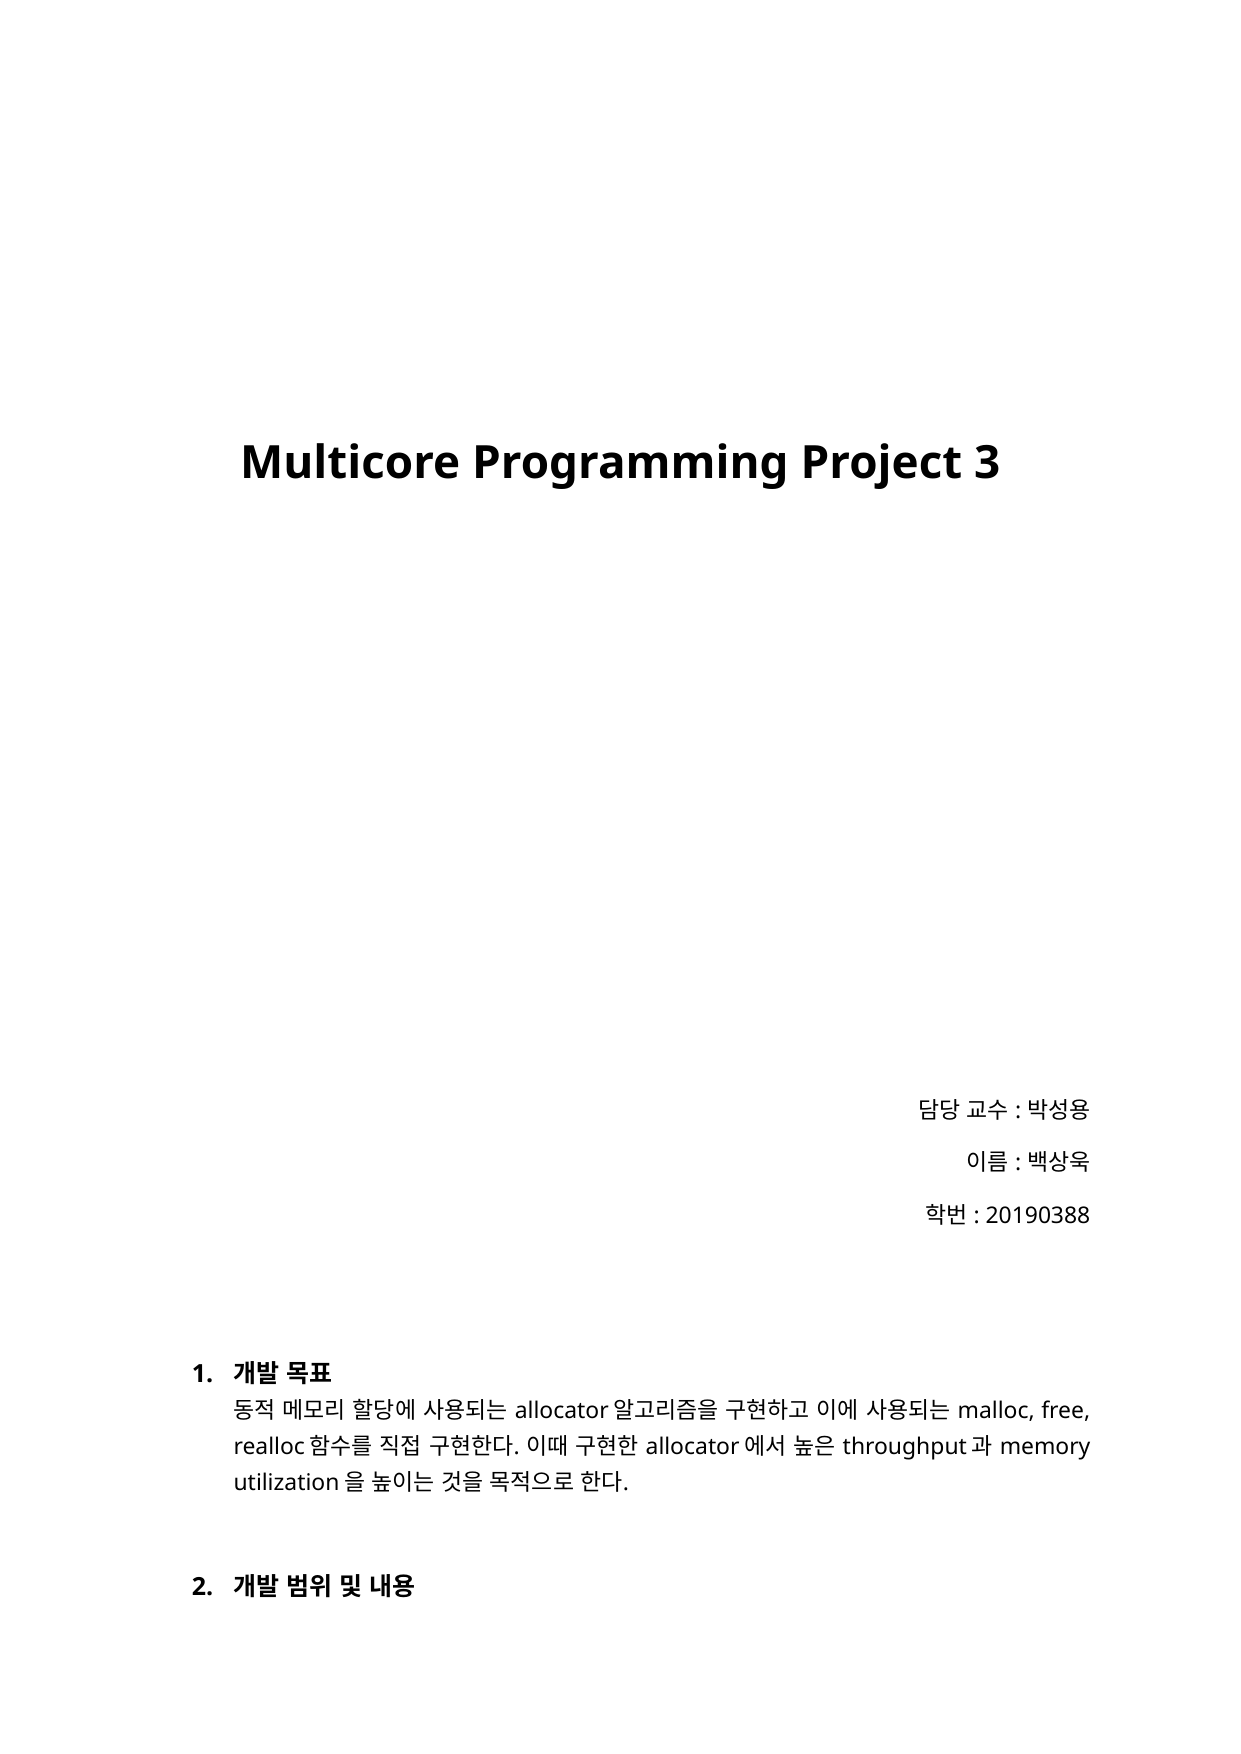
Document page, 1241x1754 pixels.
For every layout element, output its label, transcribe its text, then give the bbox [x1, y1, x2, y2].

text 학번 : 20190388 [150, 1197, 1090, 1230]
list 개발 목표 동적 메모리 할당에 사용되는 allocator알고리즘을 구현하고 이에 사용되는 malloc, free, realloc함수를 직접 구현한다. 이때 구현한 allocator에서 높은 throughput과 memory utilization을 높이는 것을 목적으로 한다. [192, 1353, 1090, 1497]
text 담당 교수 : 박성용 [150, 1091, 1090, 1125]
text Multicore Programming Project 3 [150, 429, 1090, 491]
list 개발 범위 및 내용 [192, 1567, 1090, 1603]
text 이름 : 백상욱 [150, 1144, 1090, 1177]
